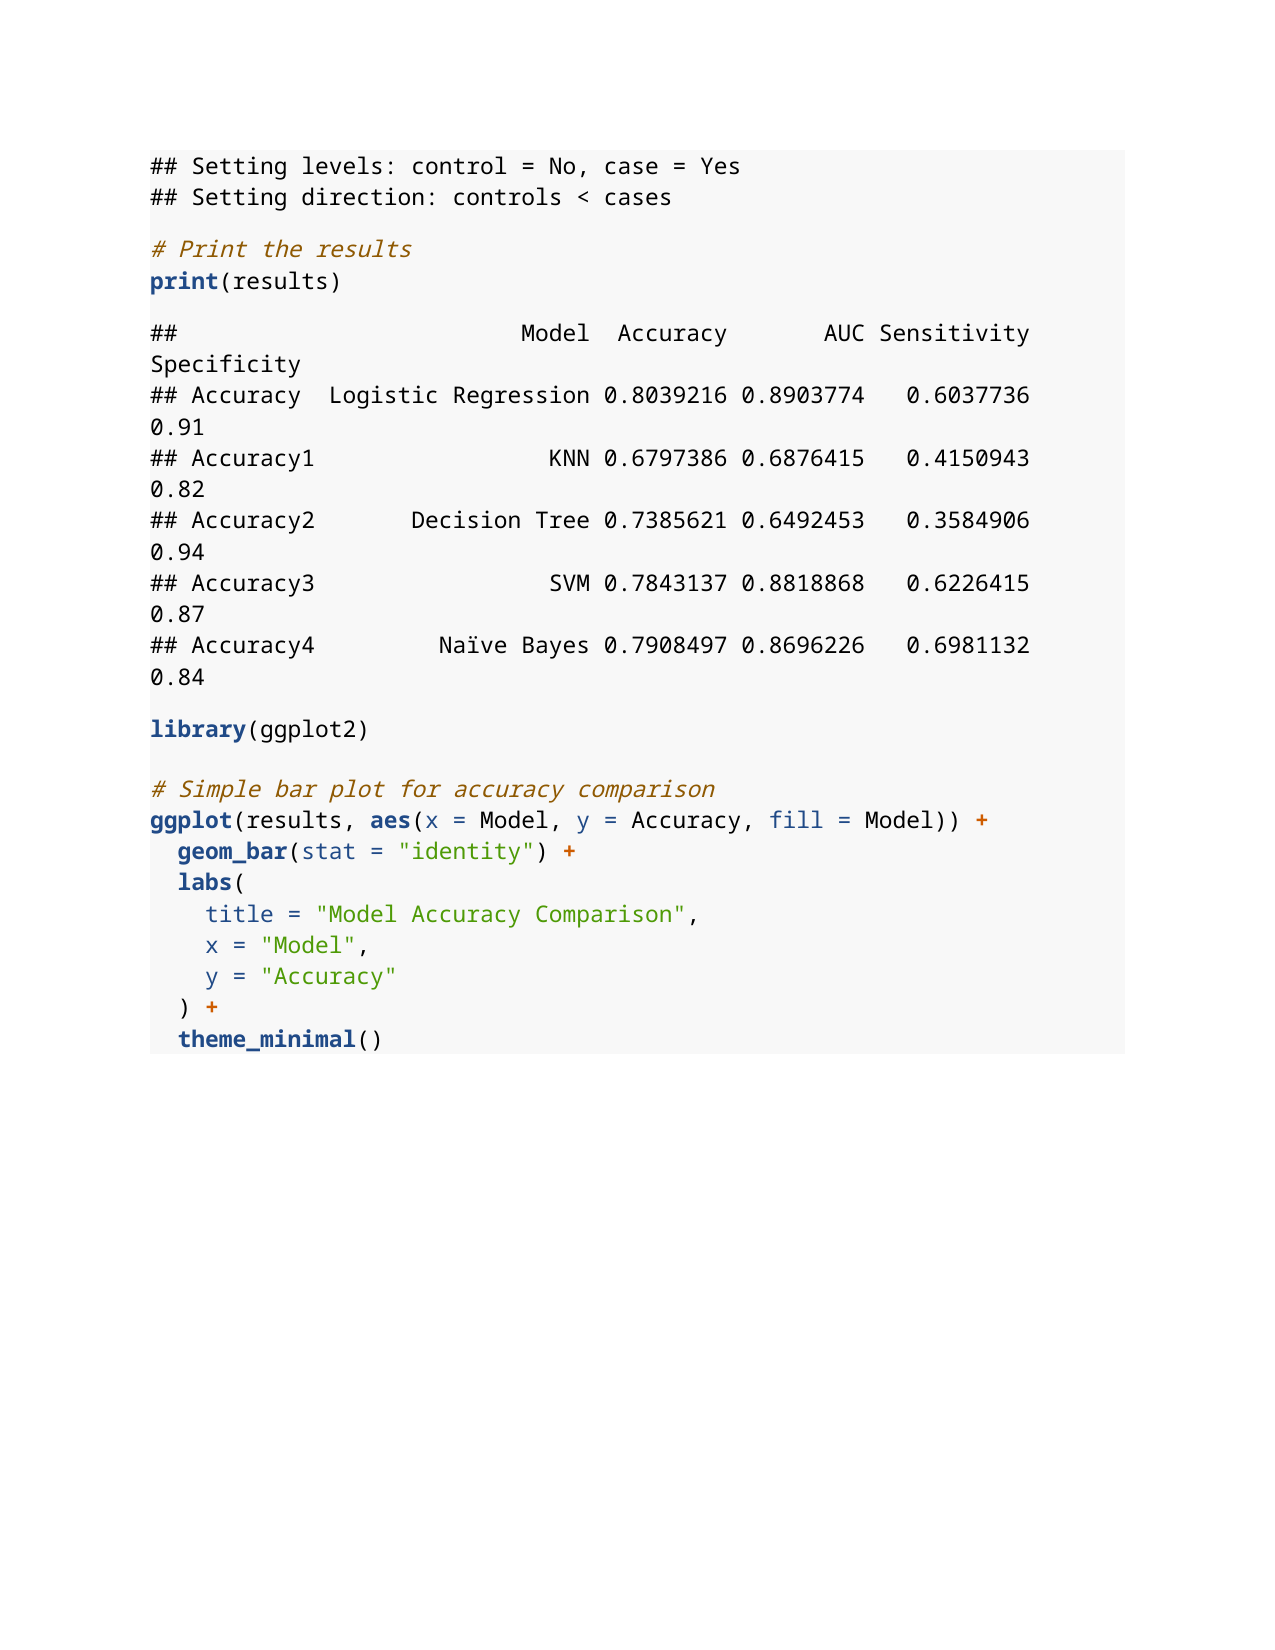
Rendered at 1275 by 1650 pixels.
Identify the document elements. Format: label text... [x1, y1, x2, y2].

text # Print the results print(results) [150, 233, 1125, 296]
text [150, 150, 1125, 212]
text library(ggplot2) # Simple bar plot for accuracy comparison ggplot(results, aes(x = Model, y = Accuracy, fill = Model)) + geom_bar(stat = "identity") + labs( title = "Model Accuracy Comparison", x = "Model", y = "Accuracy" ) + theme_minimal() [150, 712, 1125, 1054]
text ## Model Accuracy AUC Sensitivity Specificity ## Accuracy Logistic Regression 0.8039216 0.8903774 0.6037736 0.91 ## Accuracy1 KNN 0.6797386 0.6876415 0.4150943 0.82 ## Accuracy2 Decision Tree 0.7385621 0.6492453 0.3584906 0.94 ## Accuracy3 SVM 0.7843137 0.8818868 0.6226415 0.87 ## Accuracy4 Naïve Bayes 0.7908497 0.8696226 0.6981132 0.84 [150, 317, 1125, 692]
